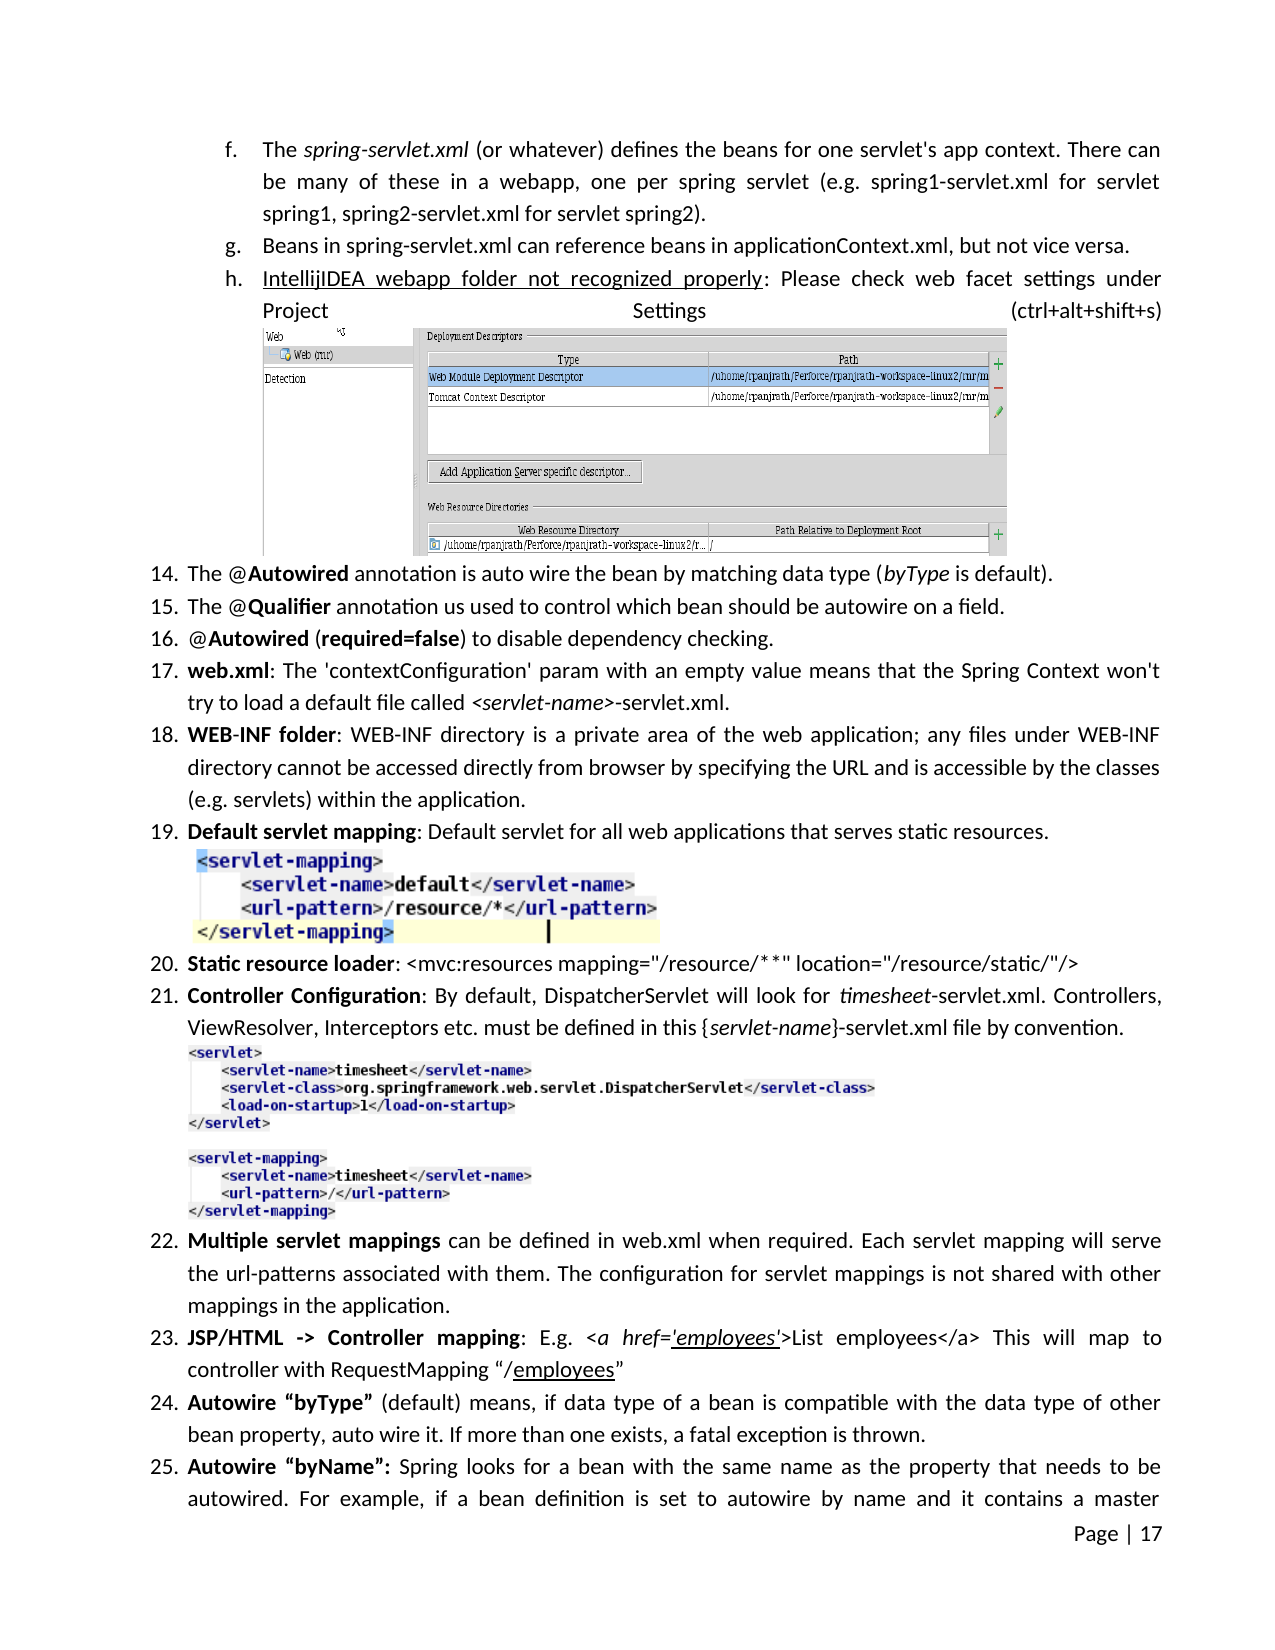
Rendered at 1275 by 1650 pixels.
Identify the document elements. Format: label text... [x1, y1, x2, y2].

list Beans in spring-servlet.xml can reference beans in applicationContext.xml, but not vice versa. [225, 232, 1162, 259]
list Multiple servlet mappings can be defined in web.xml when required. Each servlet mapping will serve the url-patterns associated with them. The configuration for servlet mappings is not shared with other mappings in the application. [150, 1227, 1162, 1319]
list Autowire “byType” (default) means, if data type of a bean is compatible with the data type of other bean property, auto wire it. If more than one exists, a fatal exception is thrown. [150, 1388, 1162, 1448]
list JSP/HTML -> Controller mapping: E.g. <a href='employees'>List employees</a> This will map to controller with RequestMapping “/employees” [150, 1323, 1162, 1383]
list The @Qualifier annotation us used to control which bean should be autowire on a field. [150, 592, 1162, 620]
list Default servlet mapping: Default servlet for all web applications that serves static resources. [150, 817, 1162, 845]
list WEB-INF folder: WEB-INF directory is a private area of the web application; any files under WEB-INF directory cannot be accessed directly from browser by specifying the URL and is accessible by the classes (e.g. servlets) within the application. [150, 721, 1162, 813]
picture [262, 328, 1007, 556]
list Static resource loader: <mvc:resources mapping="/resource/**" location="/resource/static/"/> [150, 949, 1162, 977]
list Controller Configuration: By default, DispatcherServlet will look for timesheet-servlet.xml. Controllers, ViewResolver, Interceptors etc. must be defined in this {servlet-name}-servlet.xml file by convention. [150, 981, 1162, 1041]
picture [187, 1045, 877, 1223]
list The spring-servlet.xml (or whatever) defines the beans for one servlet's app context. There can be many of these in a webapp, one per spring servlet (e.g. spring1-servlet.xml for servlet spring1, spring2-servlet.xml for servlet spring2). [225, 135, 1162, 227]
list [150, 1452, 1162, 1512]
picture [192, 849, 660, 945]
list web.xml: The 'contextConfiguration' param with an empty value means that the Spring Context won't try to load a default file called <servlet-name>-servlet.xml. [150, 656, 1162, 716]
list @Autowired (required=false) to disable dependency checking. [150, 624, 1162, 652]
list The @Autowired annotation is auto wire the bean by matching data type (byType is default). [150, 559, 1162, 588]
